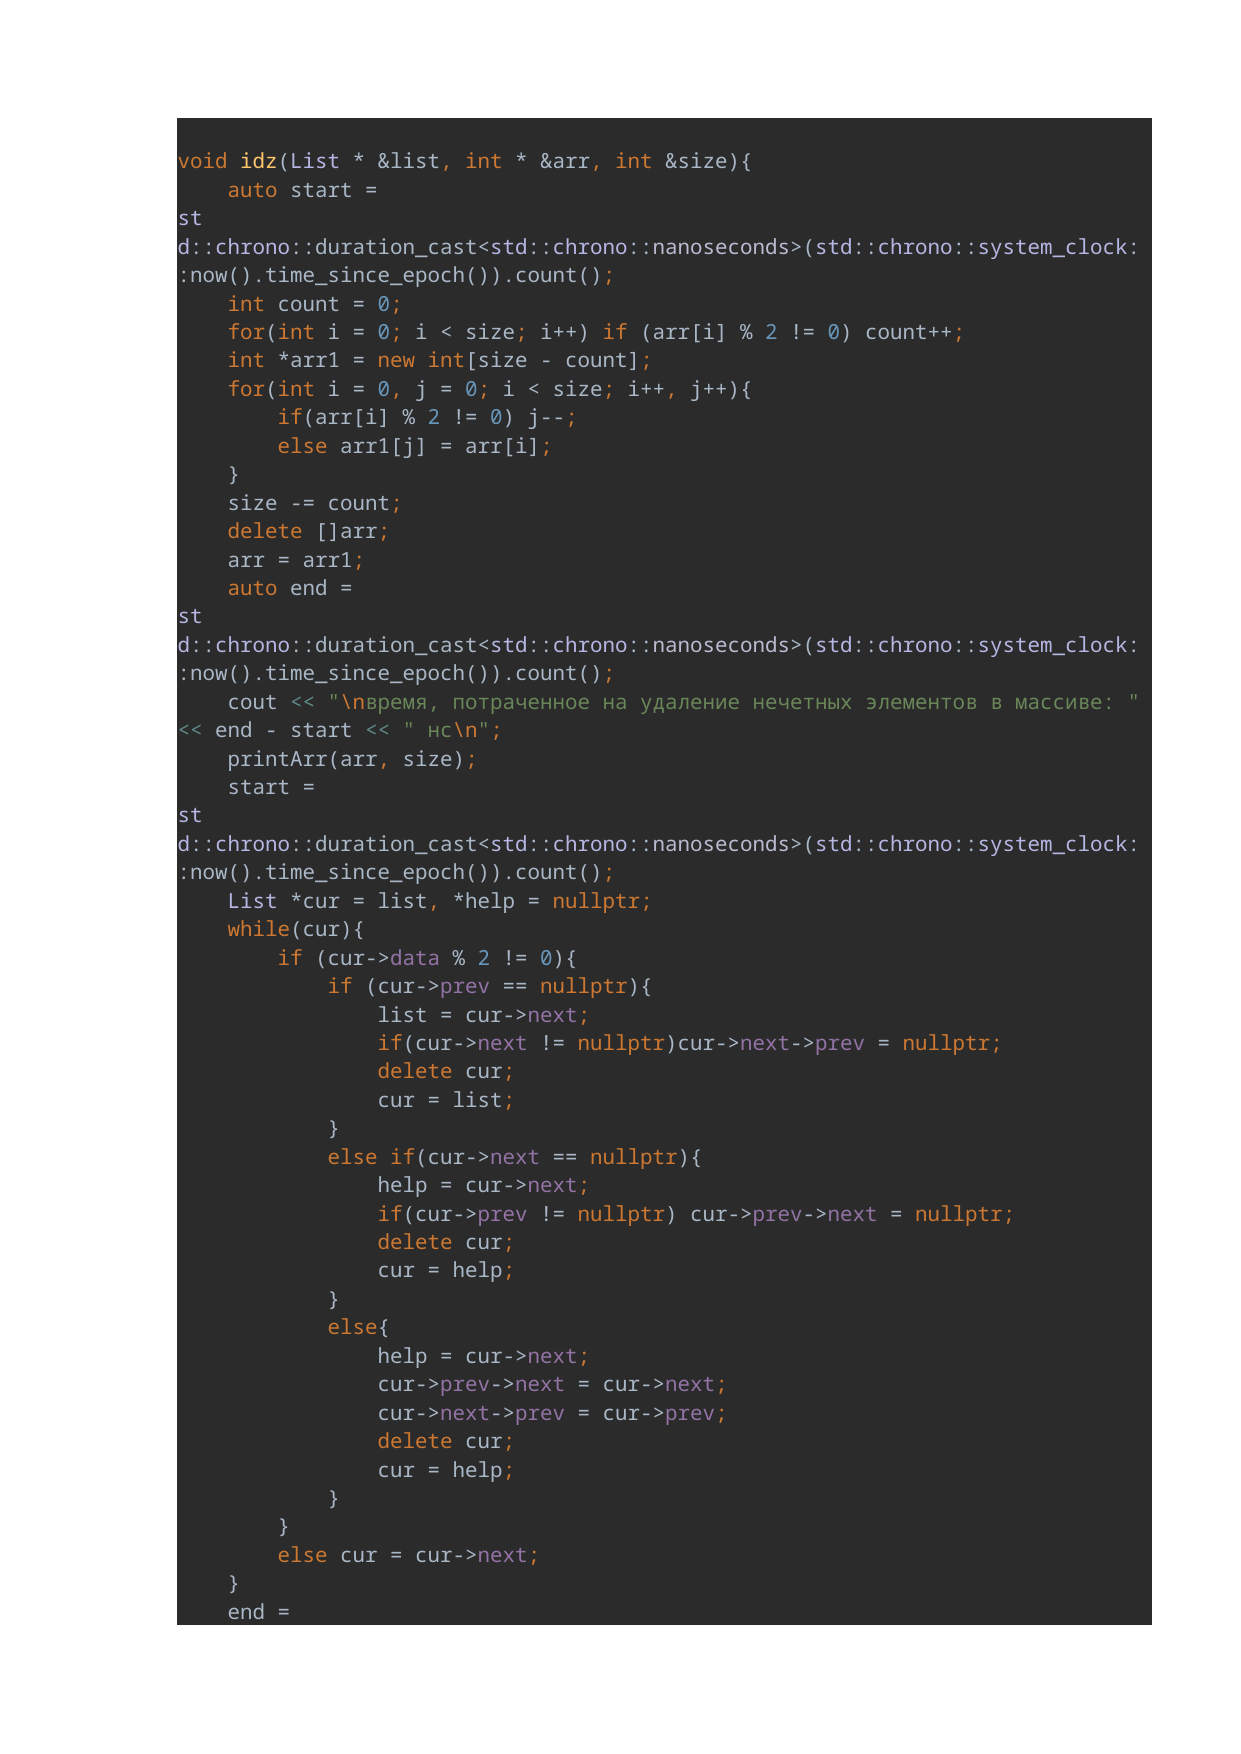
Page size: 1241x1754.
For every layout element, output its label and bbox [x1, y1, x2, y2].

text [177, 118, 1152, 1625]
